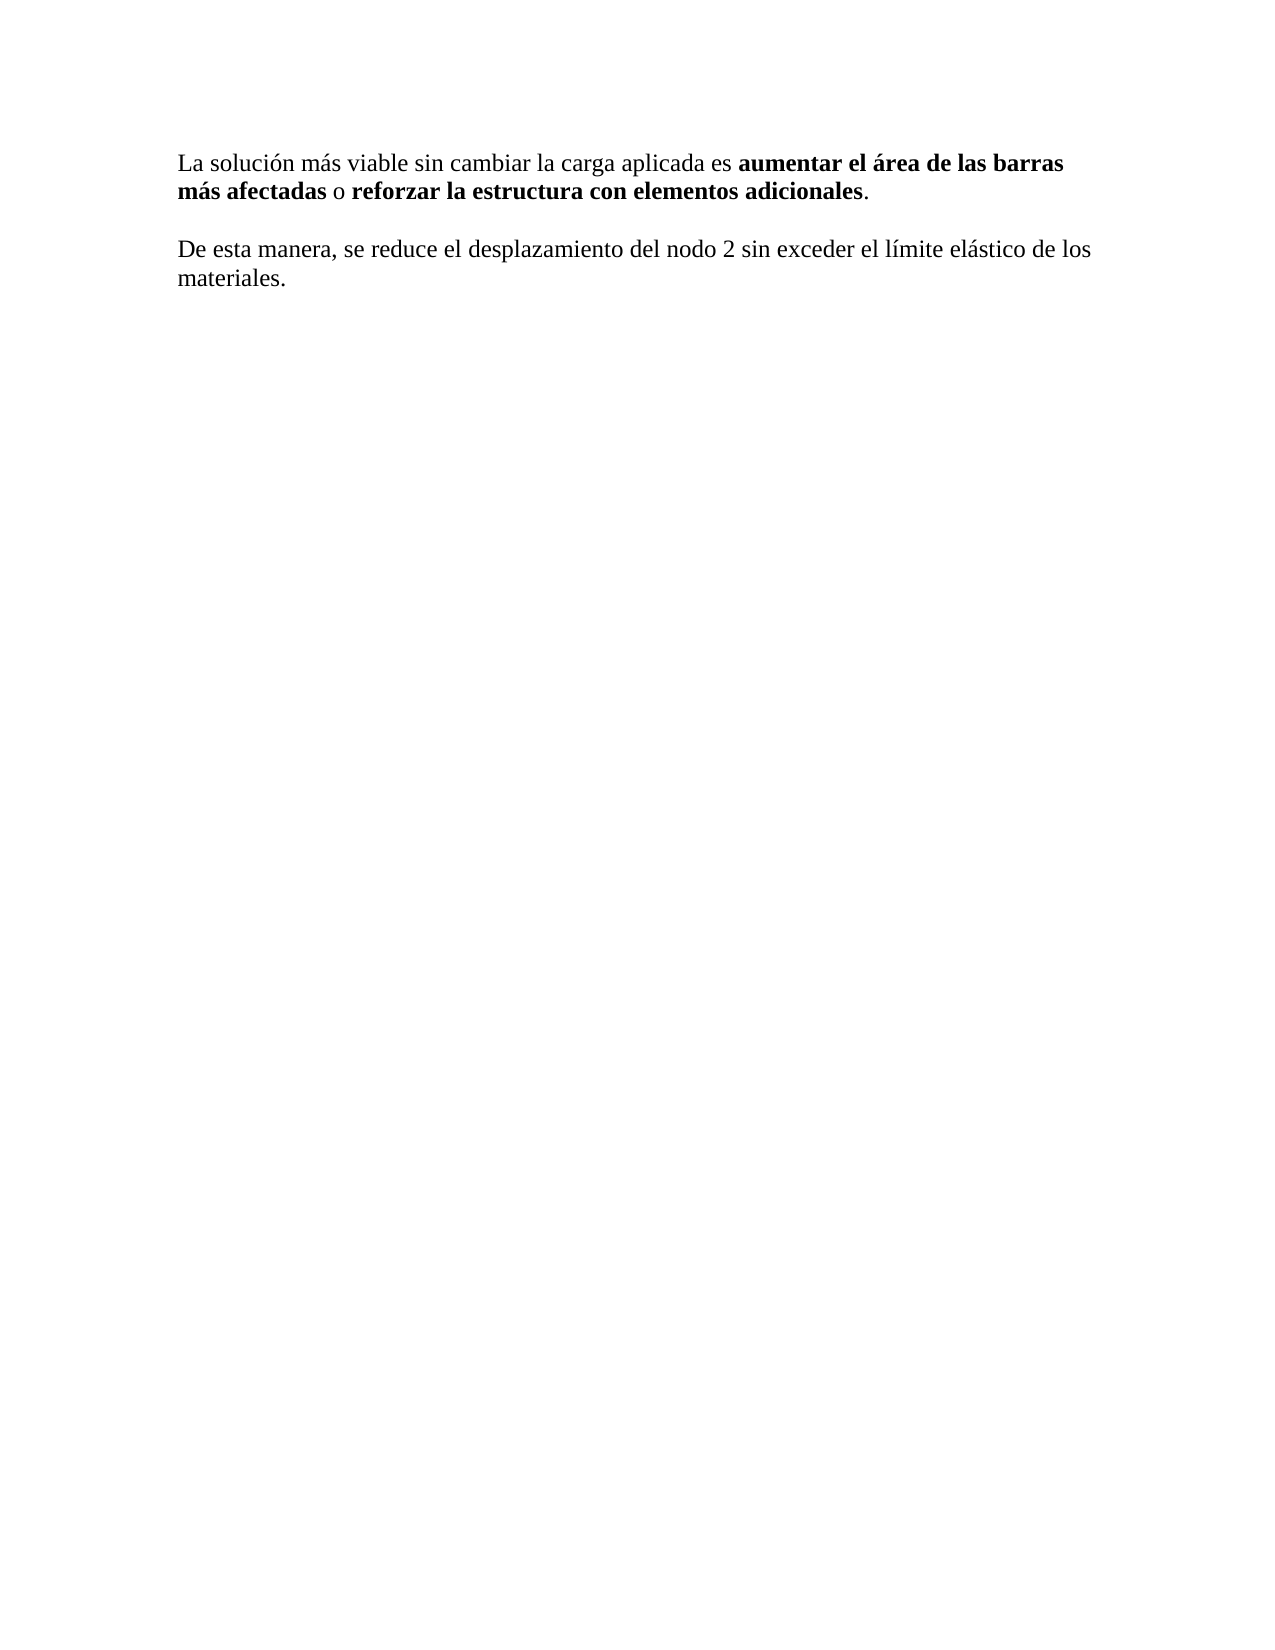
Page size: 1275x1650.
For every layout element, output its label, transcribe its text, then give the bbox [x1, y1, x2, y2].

text La solución más viable sin cambiar la carga aplicada es aumentar el área de las barras más afectadas o reforzar la estructura con elementos adicionales. [177, 148, 1098, 205]
text De esta manera, se reduce el desplazamiento del nodo 2 sin exceder el límite elástico de los materiales. [177, 234, 1098, 292]
